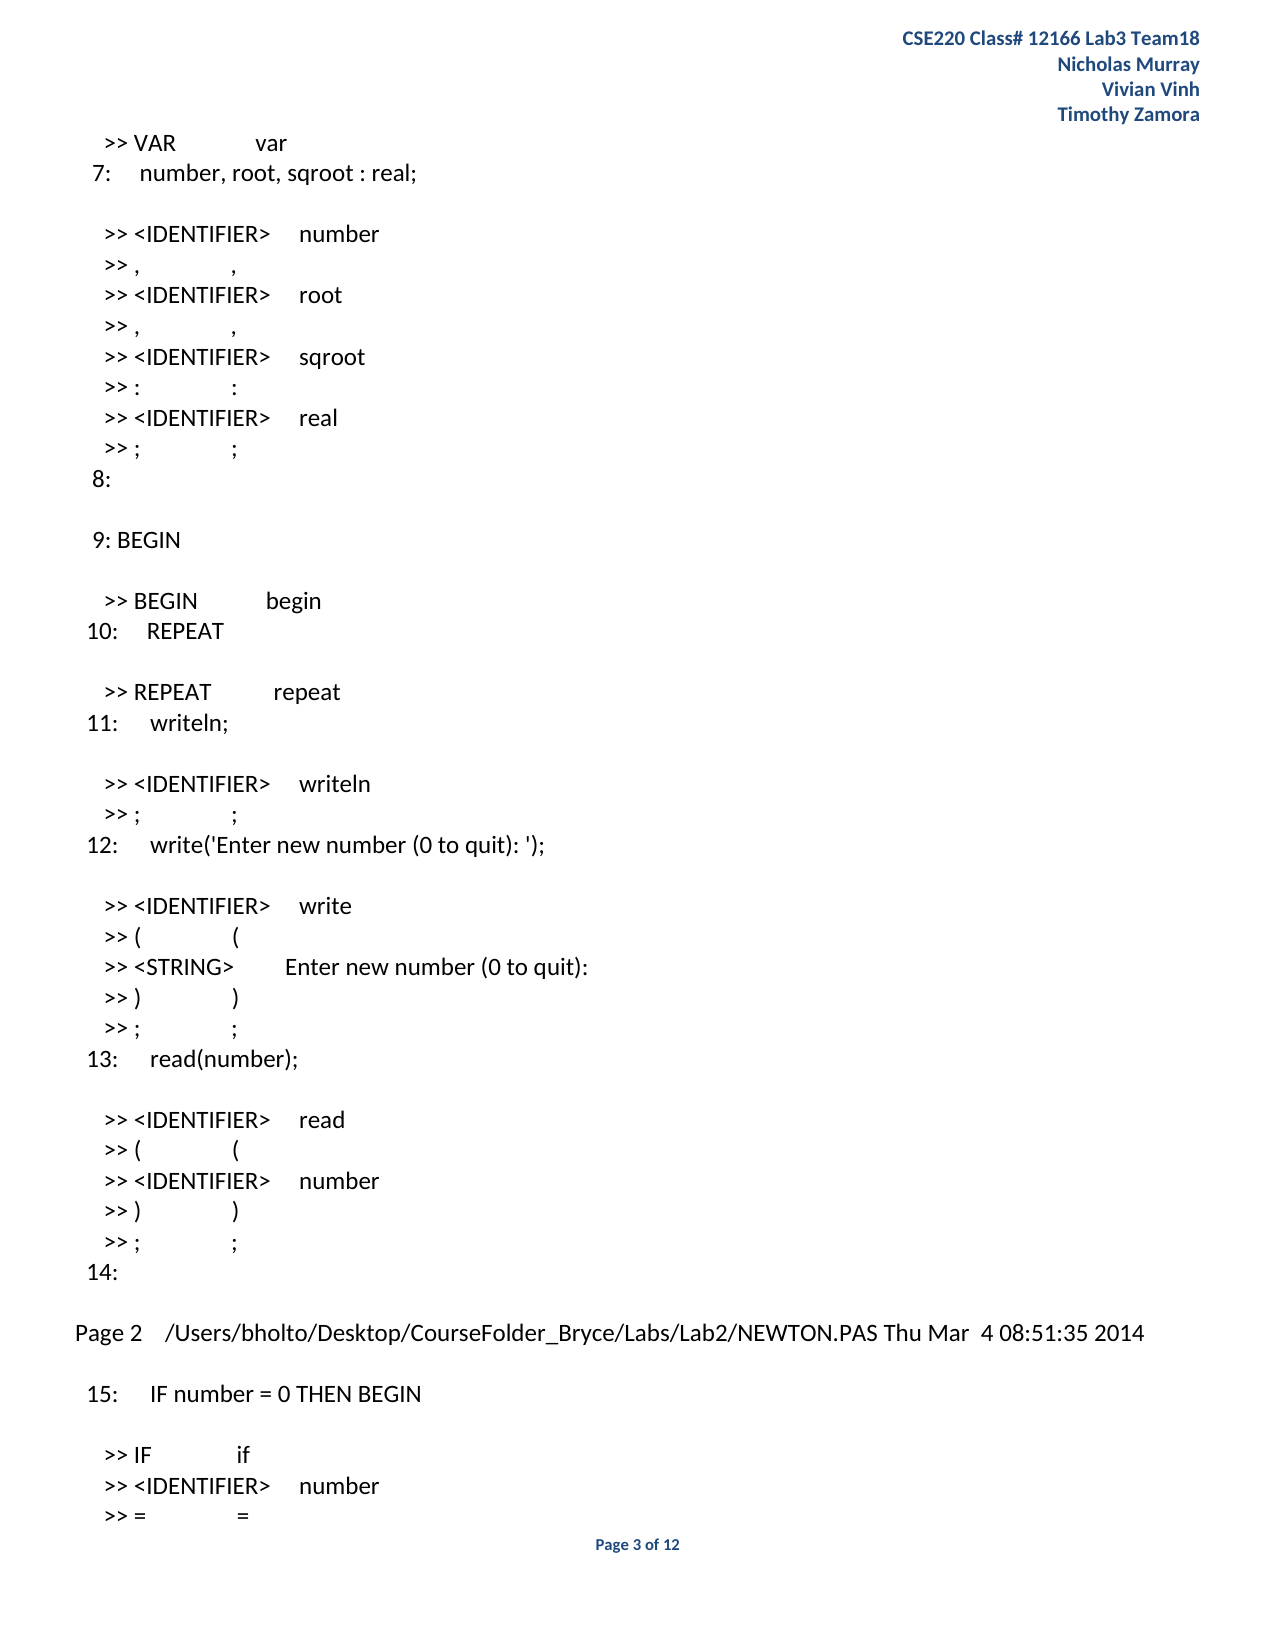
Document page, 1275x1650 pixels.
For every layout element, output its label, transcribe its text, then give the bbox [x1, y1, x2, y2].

text >> <IDENTIFIER> root [75, 280, 1200, 310]
text 8: [75, 463, 1200, 493]
text Page 2 /Users/bholto/Desktop/CourseFolder_Bryce/Labs/Lab2/NEWTON.PAS Thu Mar 4 08:51:35 2014 [75, 1317, 1200, 1348]
text >> <STRING> Enter new number (0 to quit): [75, 951, 1200, 982]
text 9: BEGIN [75, 524, 1200, 554]
text >> , , [75, 249, 1200, 280]
text >> BEGIN begin [75, 585, 1200, 615]
text >> , , [75, 310, 1200, 341]
text >> ) ) [75, 982, 1200, 1012]
text 12: write('Enter new number (0 to quit): '); [75, 829, 1200, 859]
text >> <IDENTIFIER> number [75, 1165, 1200, 1195]
text 10: REPEAT [75, 615, 1200, 646]
text >> <IDENTIFIER> read [75, 1104, 1200, 1134]
text >> ) ) [75, 1195, 1200, 1226]
text >> IF if [75, 1439, 1200, 1470]
text 14: [75, 1256, 1200, 1287]
text >> : : [75, 371, 1200, 402]
text >> ( ( [75, 1134, 1200, 1165]
text >> <IDENTIFIER> number [75, 219, 1200, 249]
text >> <IDENTIFIER> write [75, 890, 1200, 921]
text >> <IDENTIFIER> real [75, 402, 1200, 432]
text 11: writeln; [75, 707, 1200, 737]
text >> REPEAT repeat [75, 676, 1200, 707]
text 13: read(number); [75, 1043, 1200, 1073]
text >> <IDENTIFIER> number [75, 1470, 1200, 1501]
text >> = = [75, 1501, 1200, 1531]
text 15: IF number = 0 THEN BEGIN [75, 1378, 1200, 1409]
text >> <IDENTIFIER> sqroot [75, 341, 1200, 371]
text >> ( ( [75, 921, 1200, 951]
text >> VAR var [75, 127, 1200, 158]
text >> <IDENTIFIER> writeln [75, 768, 1200, 798]
text >> ; ; [75, 1226, 1200, 1256]
text >> ; ; [75, 432, 1200, 463]
text >> ; ; [75, 798, 1200, 829]
text 7: number, root, sqroot : real; [75, 158, 1200, 188]
text >> ; ; [75, 1012, 1200, 1043]
